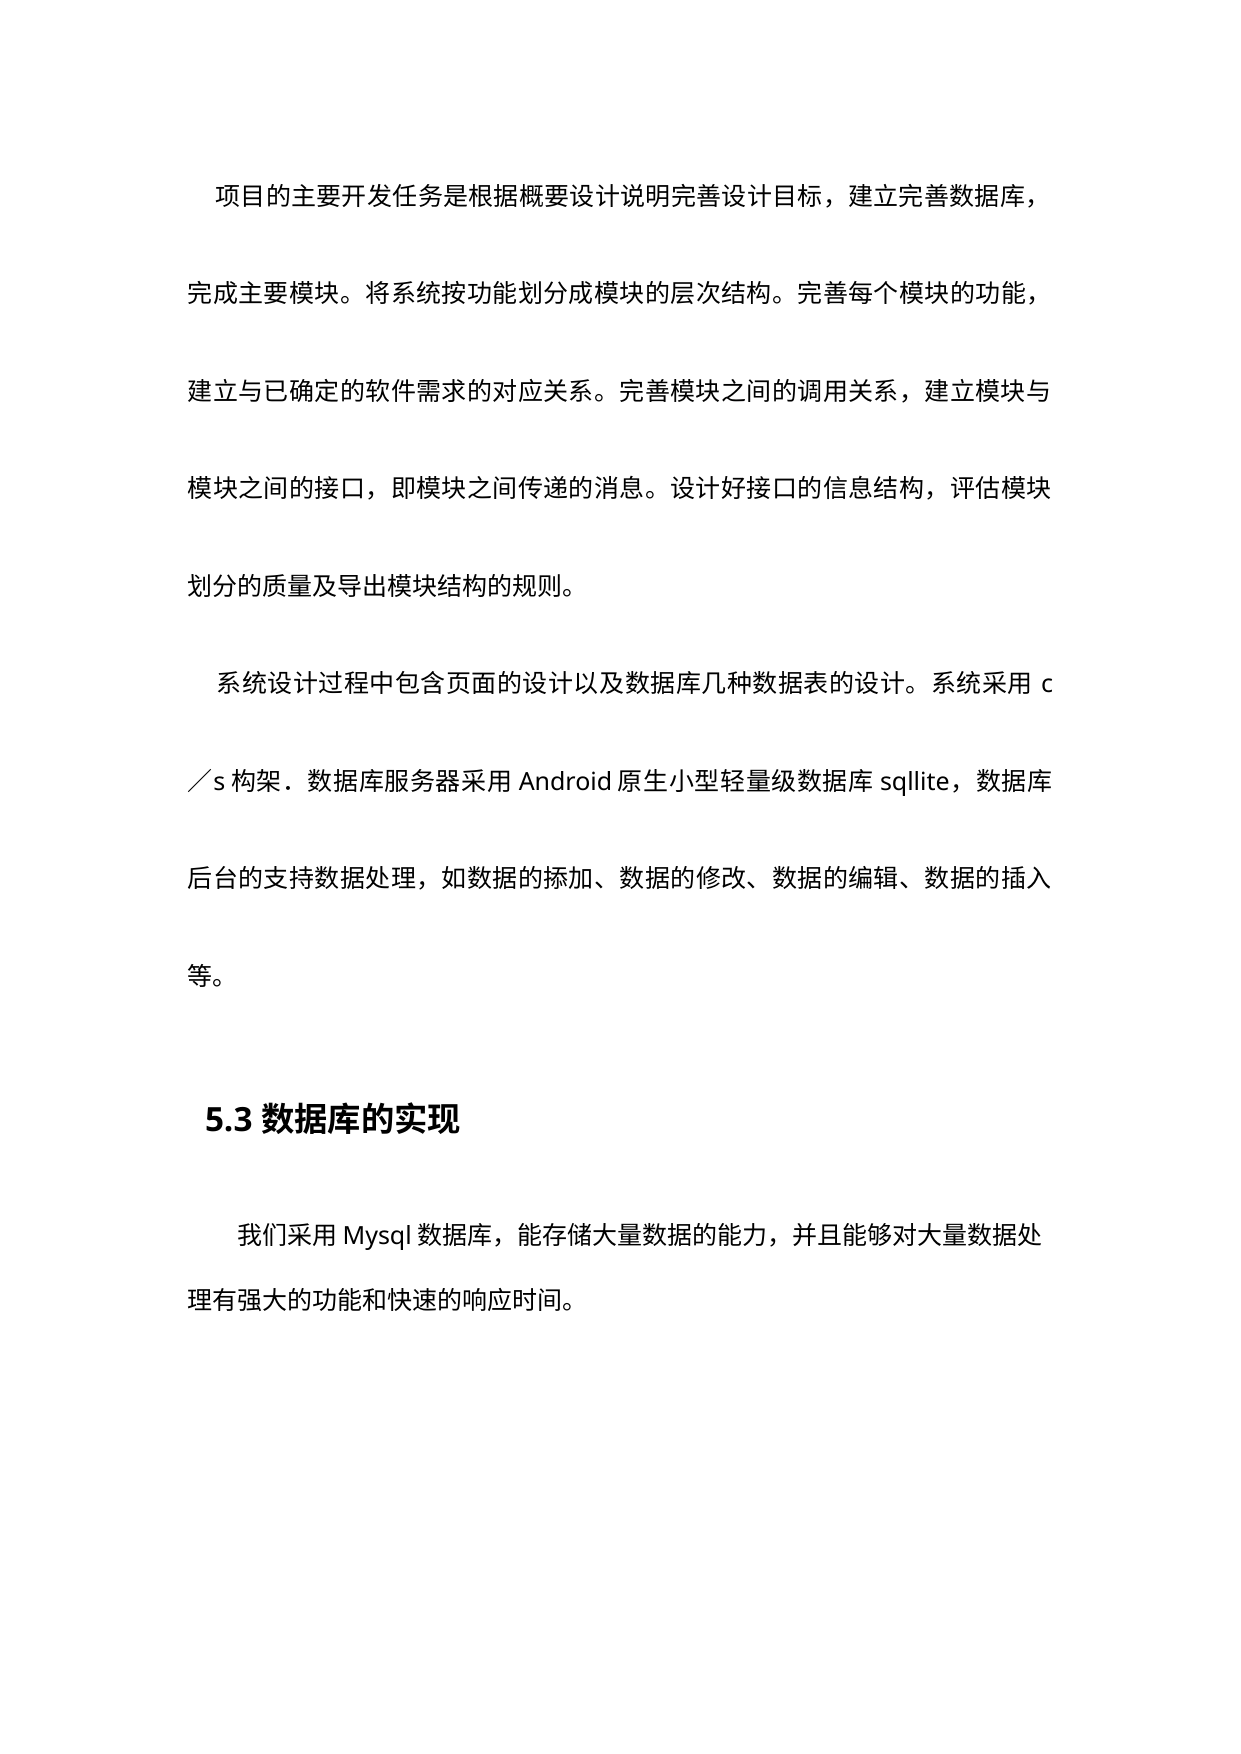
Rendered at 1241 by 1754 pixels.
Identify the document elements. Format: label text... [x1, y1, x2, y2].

text 我们采用Mysql数据库，能存储大量数据的能力，并且能够对大量数据处理有强大的功能和快速的响应时间。 [187, 1201, 1053, 1331]
subtitle 5.3 数据库的实现 [187, 1085, 1053, 1150]
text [187, 162, 1053, 1007]
